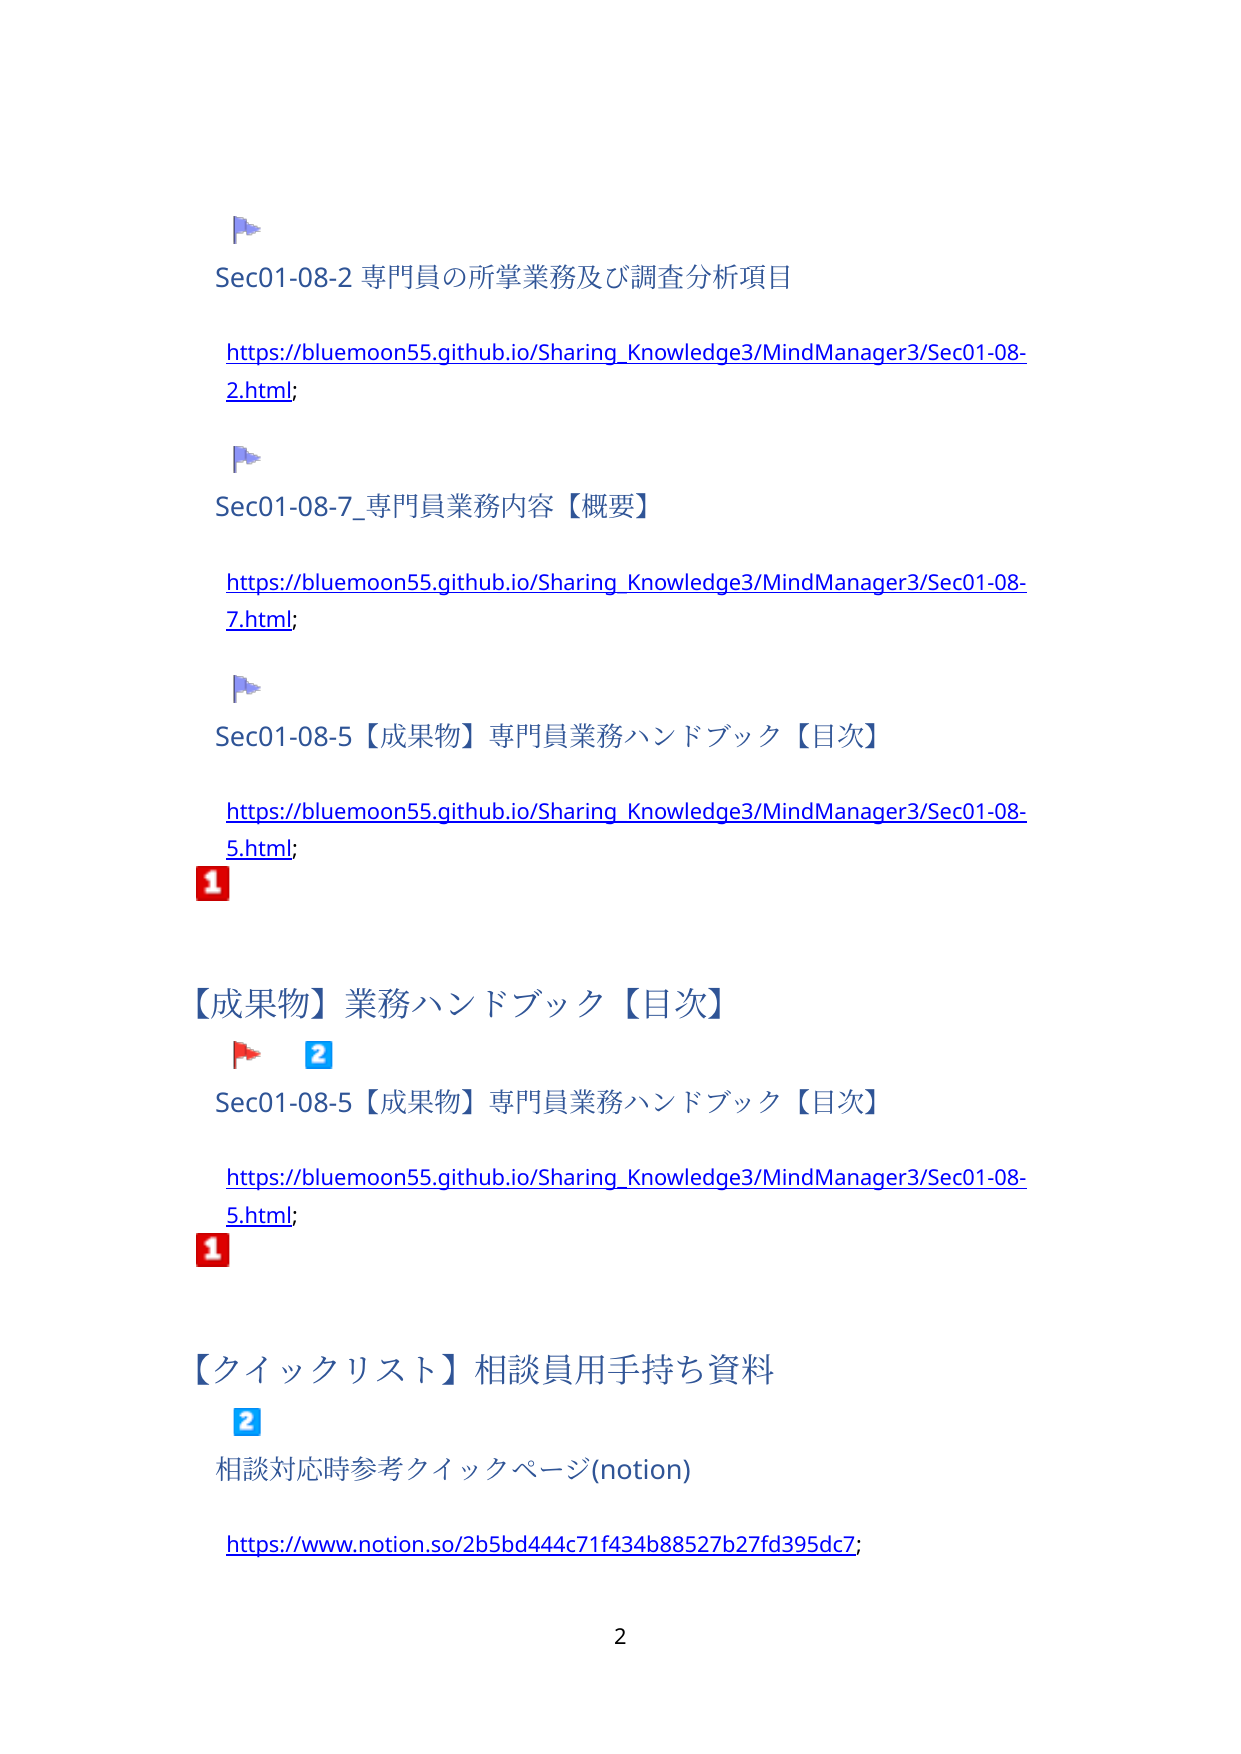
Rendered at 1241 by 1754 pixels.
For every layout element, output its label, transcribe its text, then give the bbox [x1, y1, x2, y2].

picture [233, 216, 261, 244]
picture [196, 1233, 230, 1267]
picture [233, 1041, 261, 1069]
picture [233, 675, 261, 703]
list https://bluemoon55.github.io/Sharing_Knowledge3/MindManager3/Sec01-08-2.html; [226, 333, 1063, 408]
subtitle Sec01-08-5【成果物】専門員業務ハンドブック【目次】 [215, 717, 1063, 754]
picture [196, 866, 230, 901]
list https://bluemoon55.github.io/Sharing_Knowledge3/MindManager3/Sec01-08-7.html; [226, 563, 1063, 638]
picture [233, 446, 261, 473]
list https://bluemoon55.github.io/Sharing_Knowledge3/MindManager3/Sec01-08-5.html; [226, 792, 1063, 867]
list https://bluemoon55.github.io/Sharing_Knowledge3/MindManager3/Sec01-08-5.html; [226, 1158, 1063, 1233]
list https://www.notion.so/2b5bd444c71f434b88527b27fd395dc7; [226, 1525, 1063, 1563]
subtitle Sec01-08-5【成果物】専門員業務ハンドブック【目次】 [215, 1083, 1063, 1121]
subtitle 【成果物】業務ハンドブック【目次】 [177, 967, 1063, 1042]
picture [233, 1408, 261, 1436]
picture [305, 1041, 333, 1069]
subtitle Sec01-08-7_専門員業務内容【概要】 [215, 488, 1063, 525]
subtitle 【クイックリスト】相談員用手持ち資料 [177, 1333, 1063, 1408]
subtitle 相談対応時参考クイックページ(notion) [215, 1450, 1063, 1488]
subtitle Sec01-08-2 専門員の所掌業務及び調査分析項目 [215, 258, 1063, 296]
